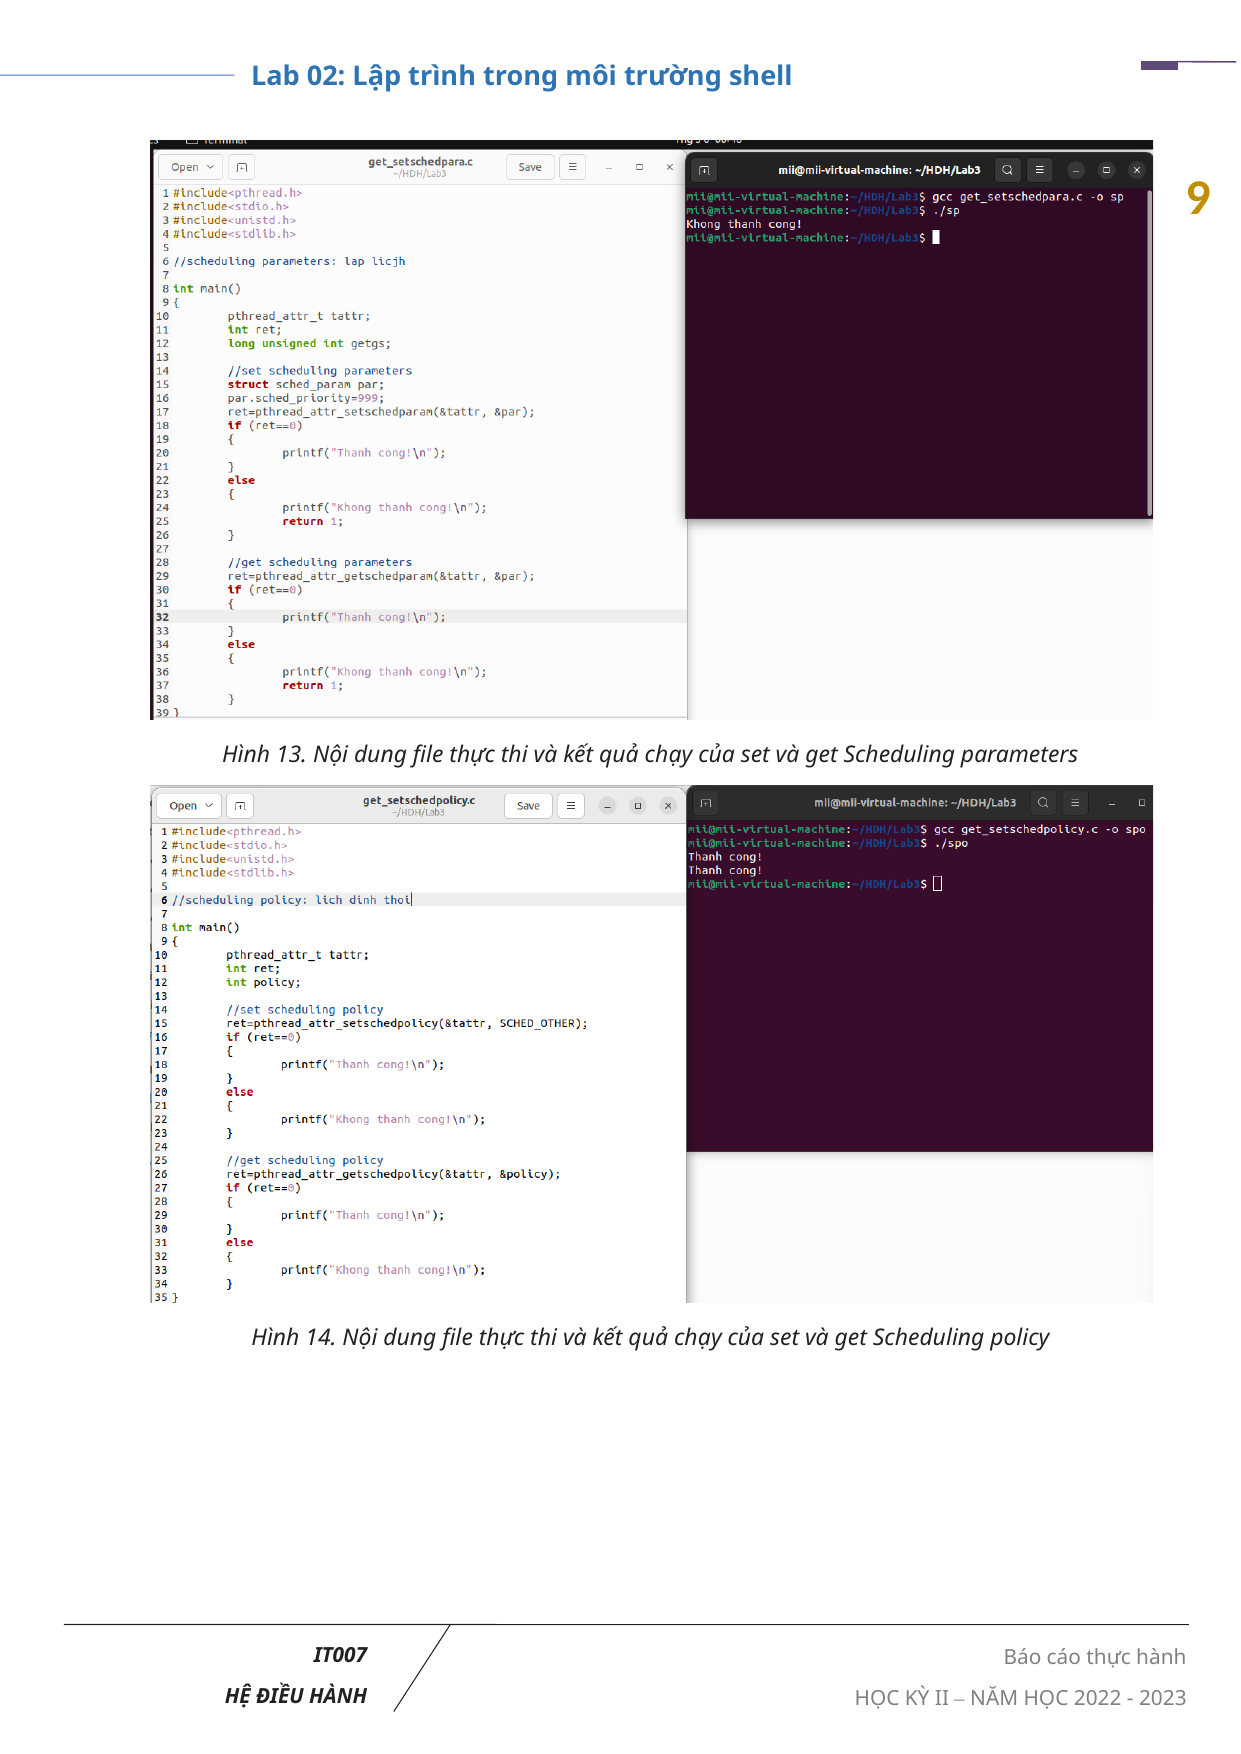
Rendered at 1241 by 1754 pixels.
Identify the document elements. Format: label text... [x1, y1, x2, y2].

picture [150, 140, 1154, 720]
text Hình 14. Nội dung file thực thi và kết quả chạy của set và get Scheduling policy [150, 1321, 1153, 1352]
text Hình 13. Nội dung file thực thi và kết quả chạy của set và get Scheduling parameters [150, 738, 1153, 769]
picture [150, 785, 1154, 1303]
